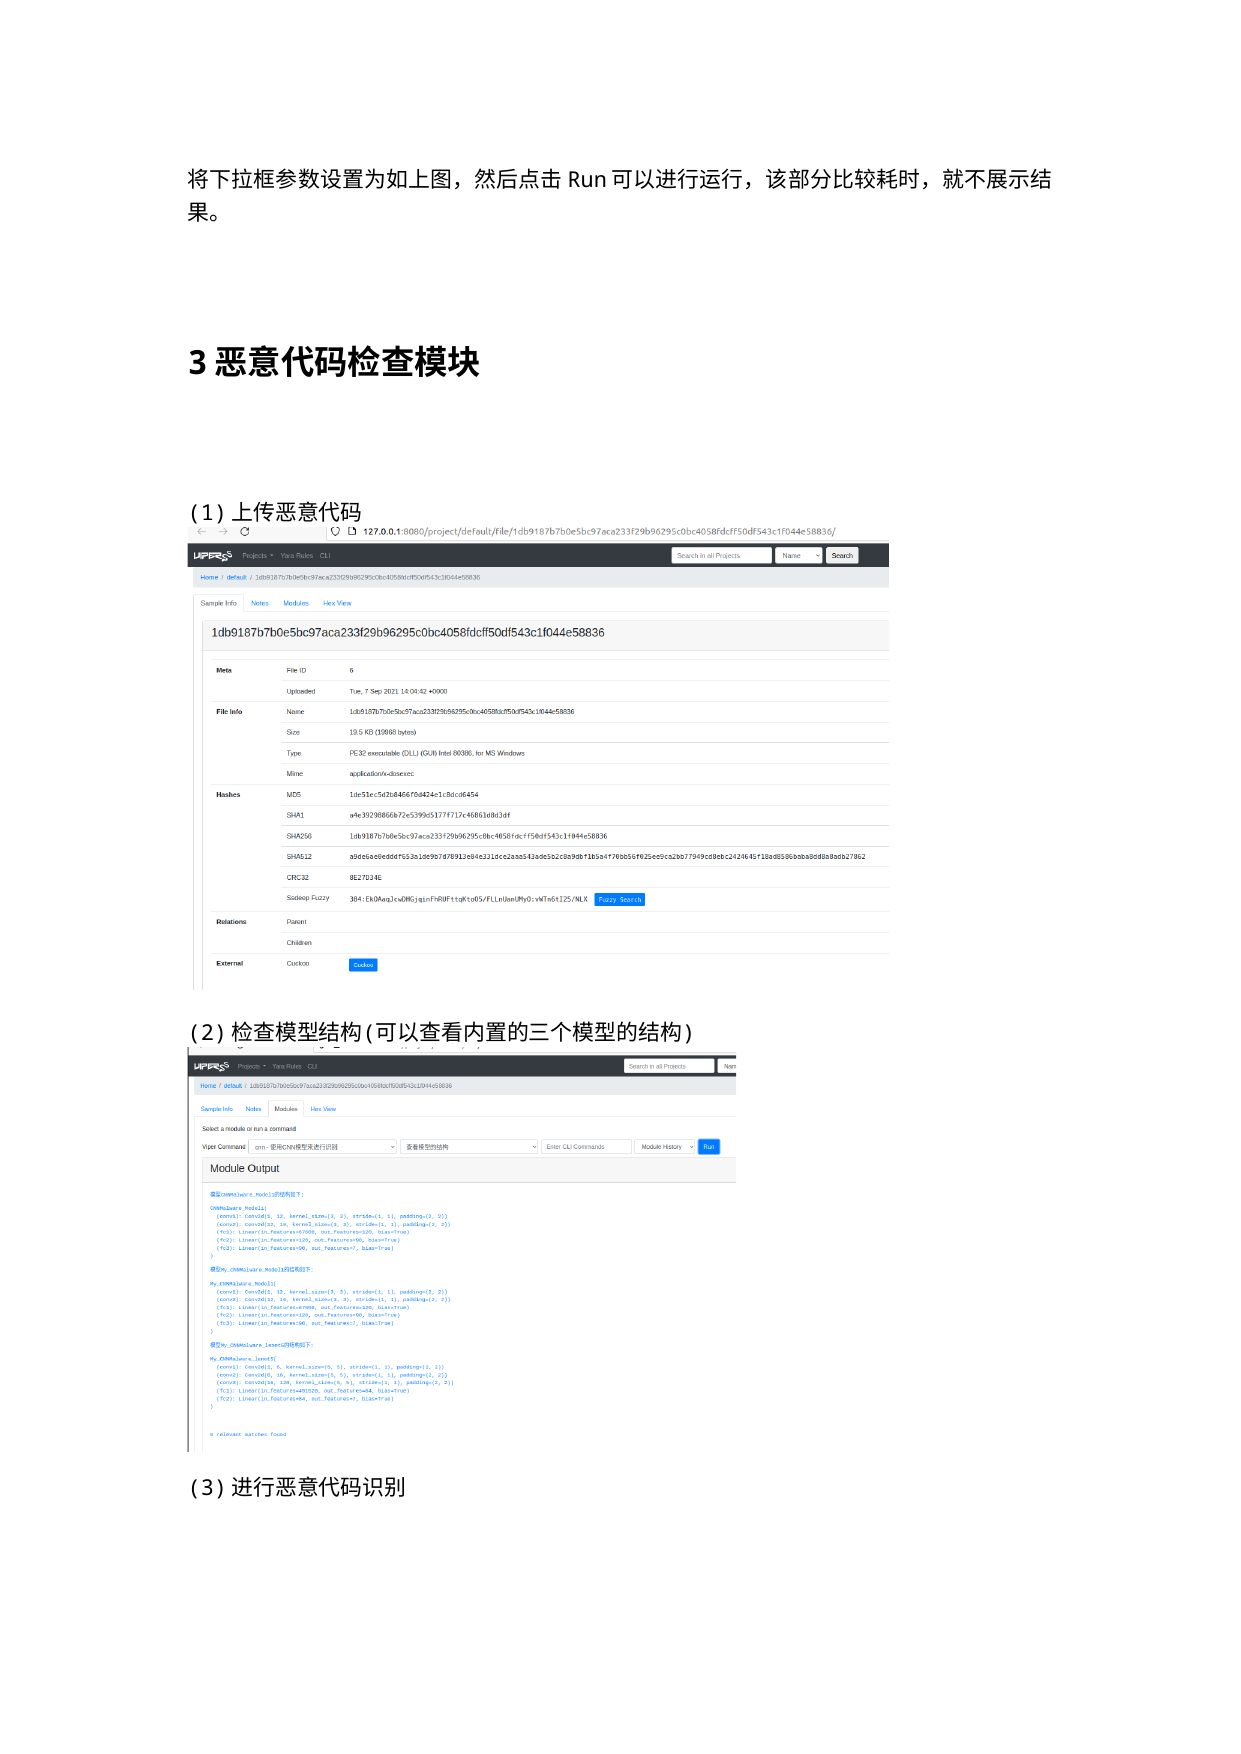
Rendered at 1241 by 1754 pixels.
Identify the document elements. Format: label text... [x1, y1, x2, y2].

subtitle 3恶意代码检查模块 [187, 327, 1053, 392]
text 将下拉框参数设置为如上图，然后点击Run可以进行运行，该部分比较耗时，就不展示结果。 [187, 162, 1053, 227]
picture [187, 1047, 737, 1452]
list 检查模型结构(可以查看内置的三个模型的结构) [187, 1015, 1053, 1047]
list 进行恶意代码识别 [187, 1470, 1053, 1502]
list 上传恶意代码 [187, 495, 1053, 527]
picture [187, 527, 889, 990]
